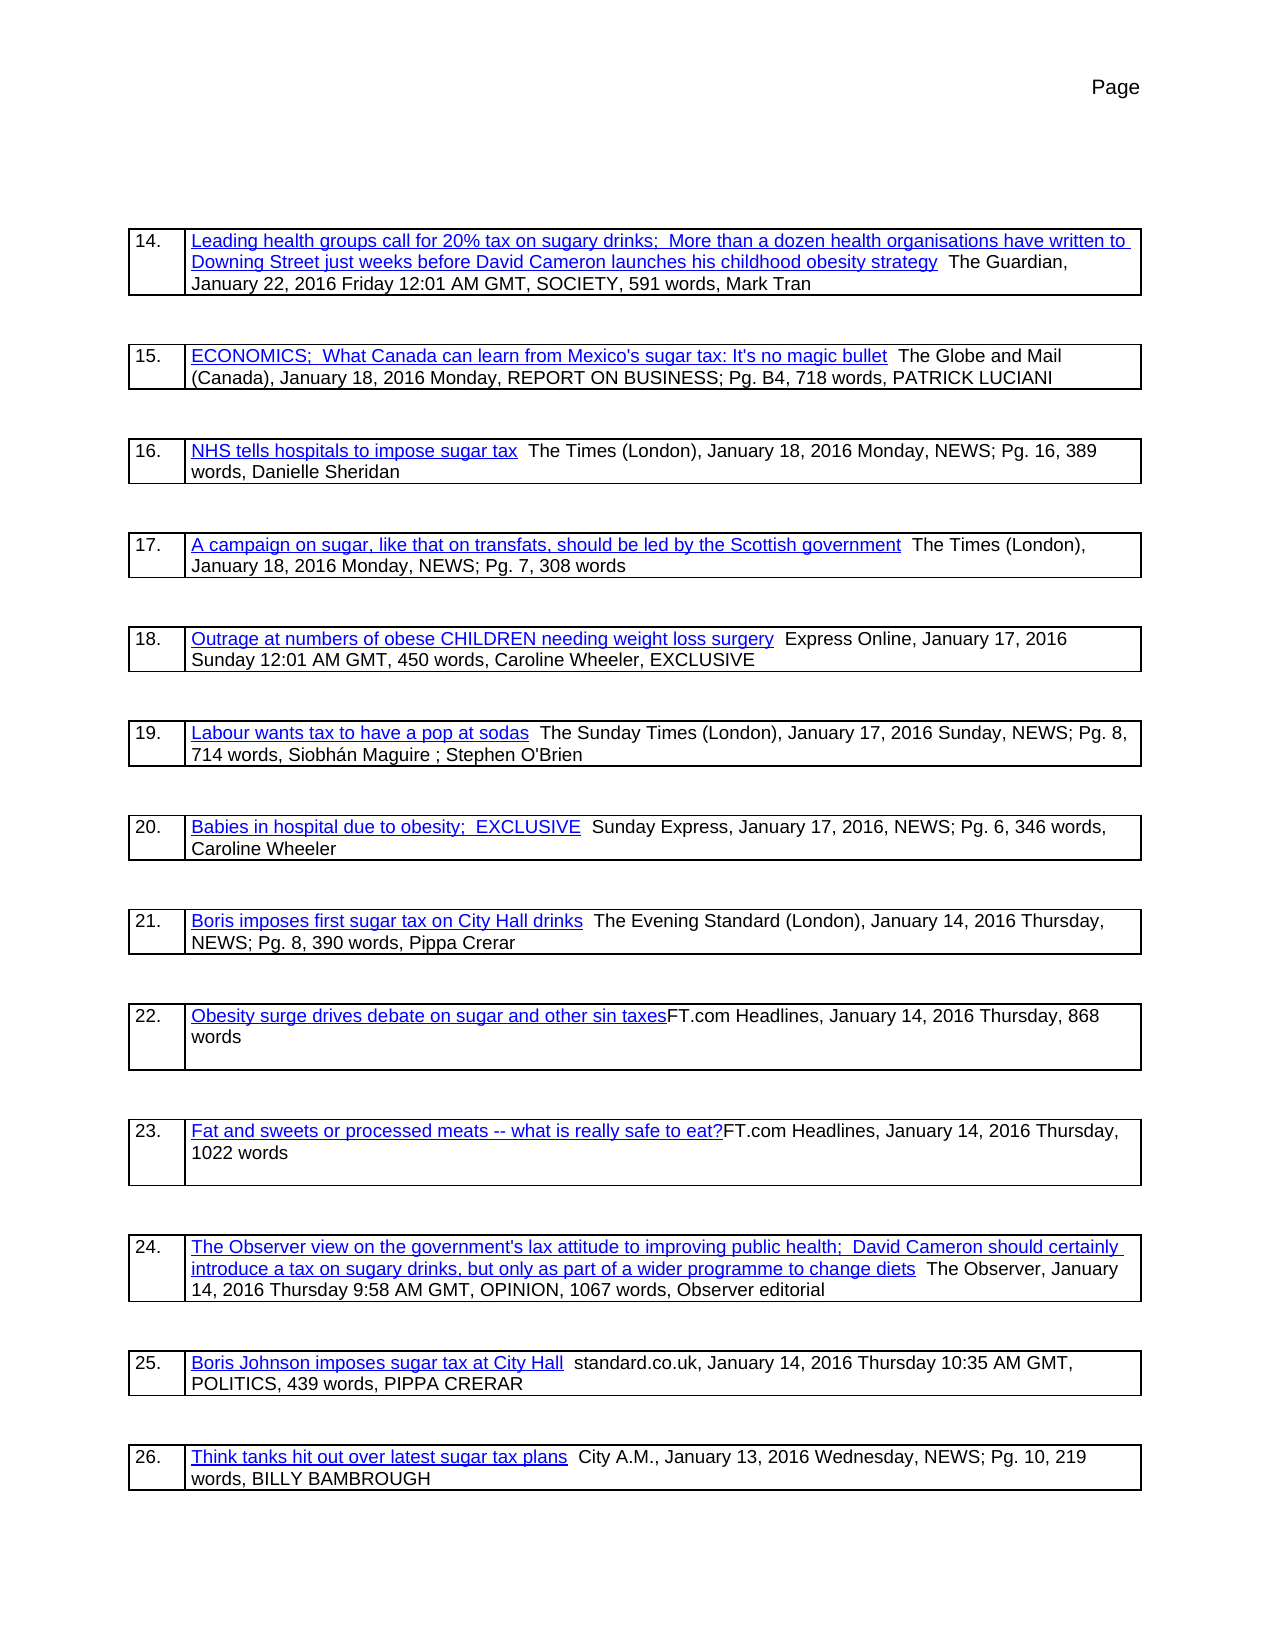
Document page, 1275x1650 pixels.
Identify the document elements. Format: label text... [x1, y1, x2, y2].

table_header 20. [130, 816, 184, 859]
table_header 19. [130, 722, 184, 765]
table_header 14. [130, 230, 184, 294]
table_header NHS tells hospitals to impose sugar tax The Times (London), January 18, 2016 Monday, NEWS; Pg. 16, 389 words, Danielle Sheridan [186, 440, 1140, 482]
table_header Fat and sweets or processed meats -- what is really safe to eat?FT.com Headlines, January 14, 2016 Thursday, 1022 words [186, 1120, 1140, 1185]
table_header 15. [130, 345, 184, 388]
table_header ECONOMICS; What Canada can learn from Mexico's sugar tax: It's no magic bullet The Globe and Mail (Canada), January 18, 2016 Monday, REPORT ON BUSINESS; Pg. B4, 718 words, PATRICK LUCIANI [186, 345, 1140, 388]
table_header 21. [130, 910, 184, 953]
table_header A campaign on sugar, like that on transfats, should be led by the Scottish government The Times (London), January 18, 2016 Monday, NEWS; Pg. 7, 308 words [186, 534, 1140, 577]
table_header 25. [130, 1352, 184, 1395]
table_header 23. [130, 1120, 184, 1185]
table_header 26. [130, 1446, 184, 1489]
table_header Labour wants tax to have a pop at sodas The Sunday Times (London), January 17, 2016 Sunday, NEWS; Pg. 8, 714 words, Siobhán Maguire ; Stephen O'Brien [186, 722, 1140, 765]
table_header 17. [130, 534, 184, 577]
table_header Boris imposes first sugar tax on City Hall drinks The Evening Standard (London), January 14, 2016 Thursday, NEWS; Pg. 8, 390 words, Pippa Crerar [186, 910, 1140, 953]
table_header 16. [130, 440, 184, 482]
table_header Boris Johnson imposes sugar tax at City Hall standard.co.uk, January 14, 2016 Thursday 10:35 AM GMT, POLITICS, 439 words, PIPPA CRERAR [186, 1352, 1140, 1395]
table_header Obesity surge drives debate on sugar and other sin taxesFT.com Headlines, January 14, 2016 Thursday, 868 words [186, 1005, 1140, 1069]
table_header 18. [130, 628, 184, 671]
table_header Think tanks hit out over latest sugar tax plans City A.M., January 13, 2016 Wednesday, NEWS; Pg. 10, 219 words, BILLY BAMBROUGH [186, 1446, 1140, 1489]
table_header 22. [130, 1005, 184, 1069]
table_header The Observer view on the government's lax attitude to improving public health; David Cameron should certainly introduce a tax on sugary drinks, but only as part of a wider programme to change diets The Observer, January 14, 2016 Thursday 9:58 AM GMT, OPINION, 1067 words, Observer editorial [186, 1236, 1140, 1301]
table_header Outrage at numbers of obese CHILDREN needing weight loss surgery Express Online, January 17, 2016 Sunday 12:01 AM GMT, 450 words, Caroline Wheeler, EXCLUSIVE [186, 628, 1140, 671]
table_header 24. [130, 1236, 184, 1301]
table_header Babies in hospital due to obesity; EXCLUSIVE Sunday Express, January 17, 2016, NEWS; Pg. 6, 346 words, Caroline Wheeler [186, 816, 1140, 859]
table_header Leading health groups call for 20% tax on sugary drinks; More than a dozen health organisations have written to Downing Street just weeks before David Cameron launches his childhood obesity strategy The Guardian, January 22, 2016 Friday 12:01 AM GMT, SOCIETY, 591 words, Mark Tran [186, 230, 1140, 294]
